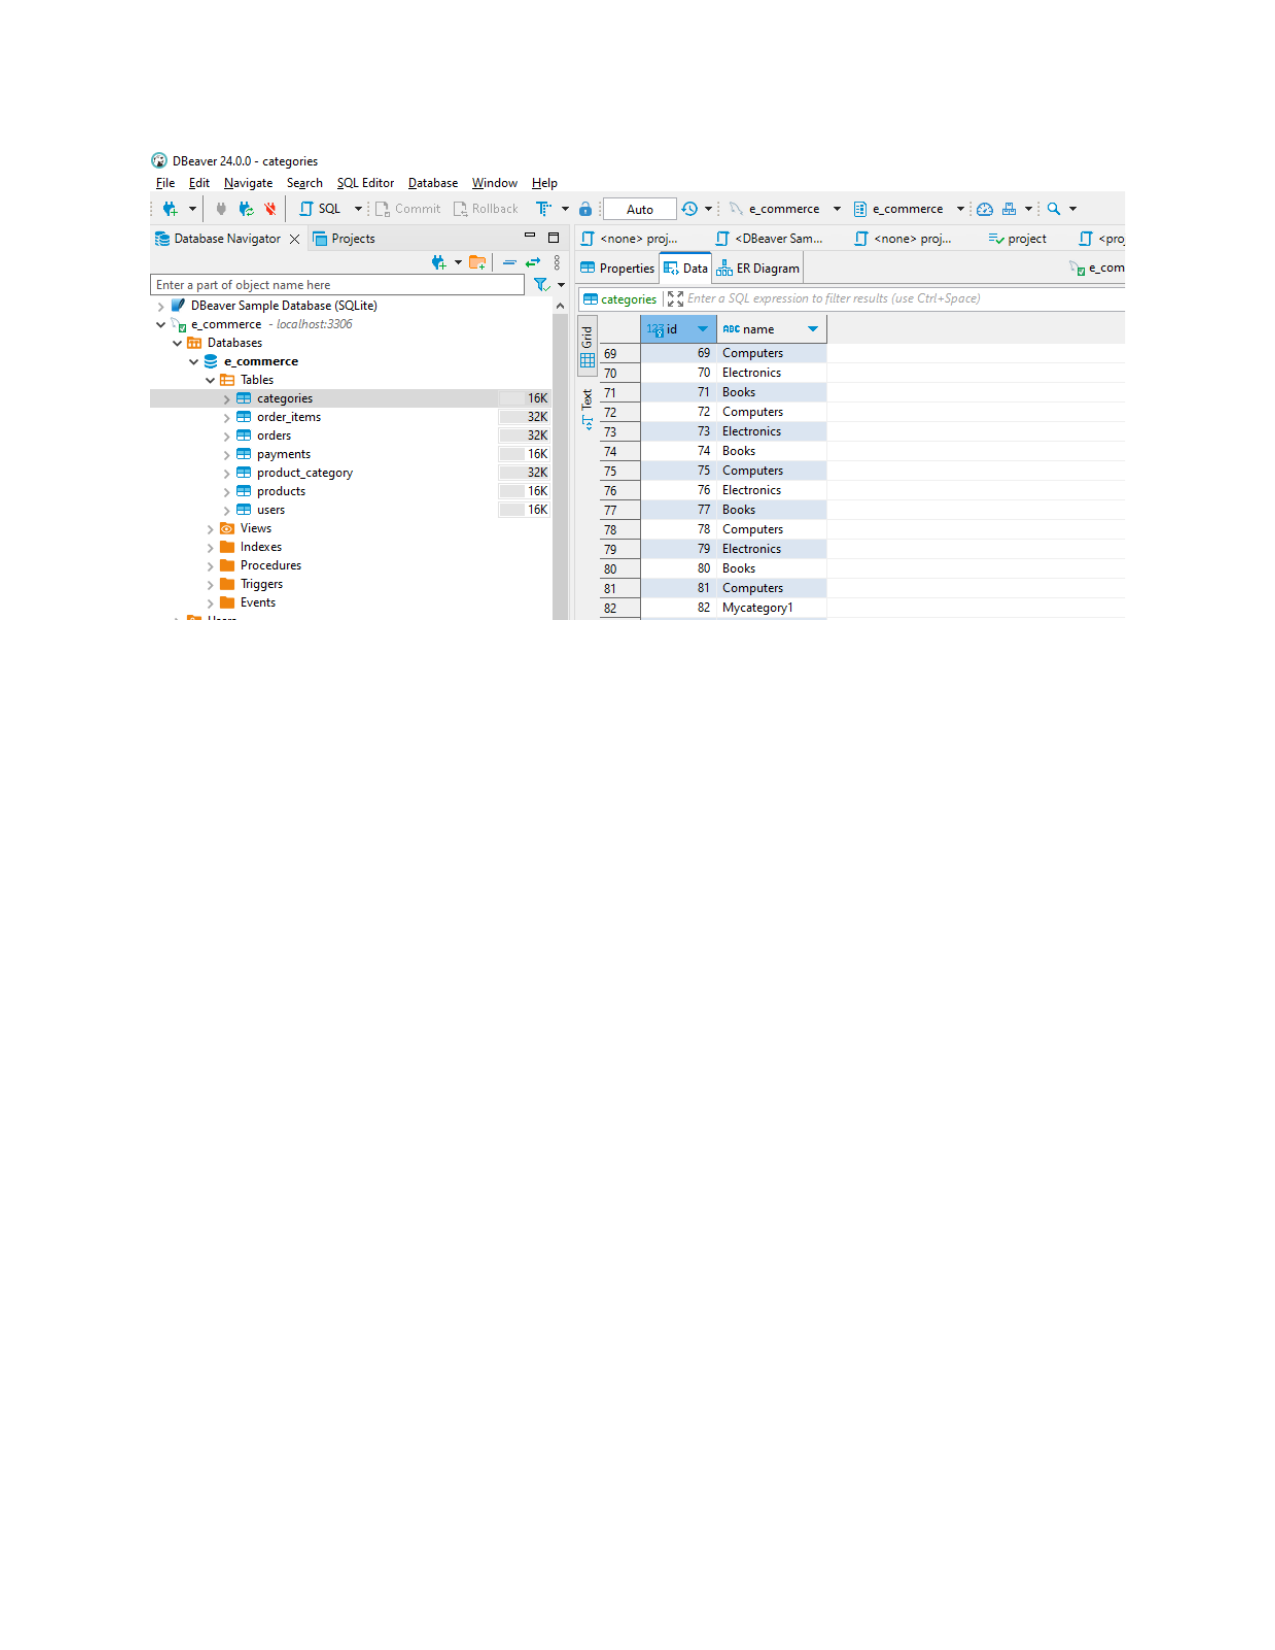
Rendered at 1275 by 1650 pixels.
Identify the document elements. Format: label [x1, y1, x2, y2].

picture [150, 150, 1125, 620]
